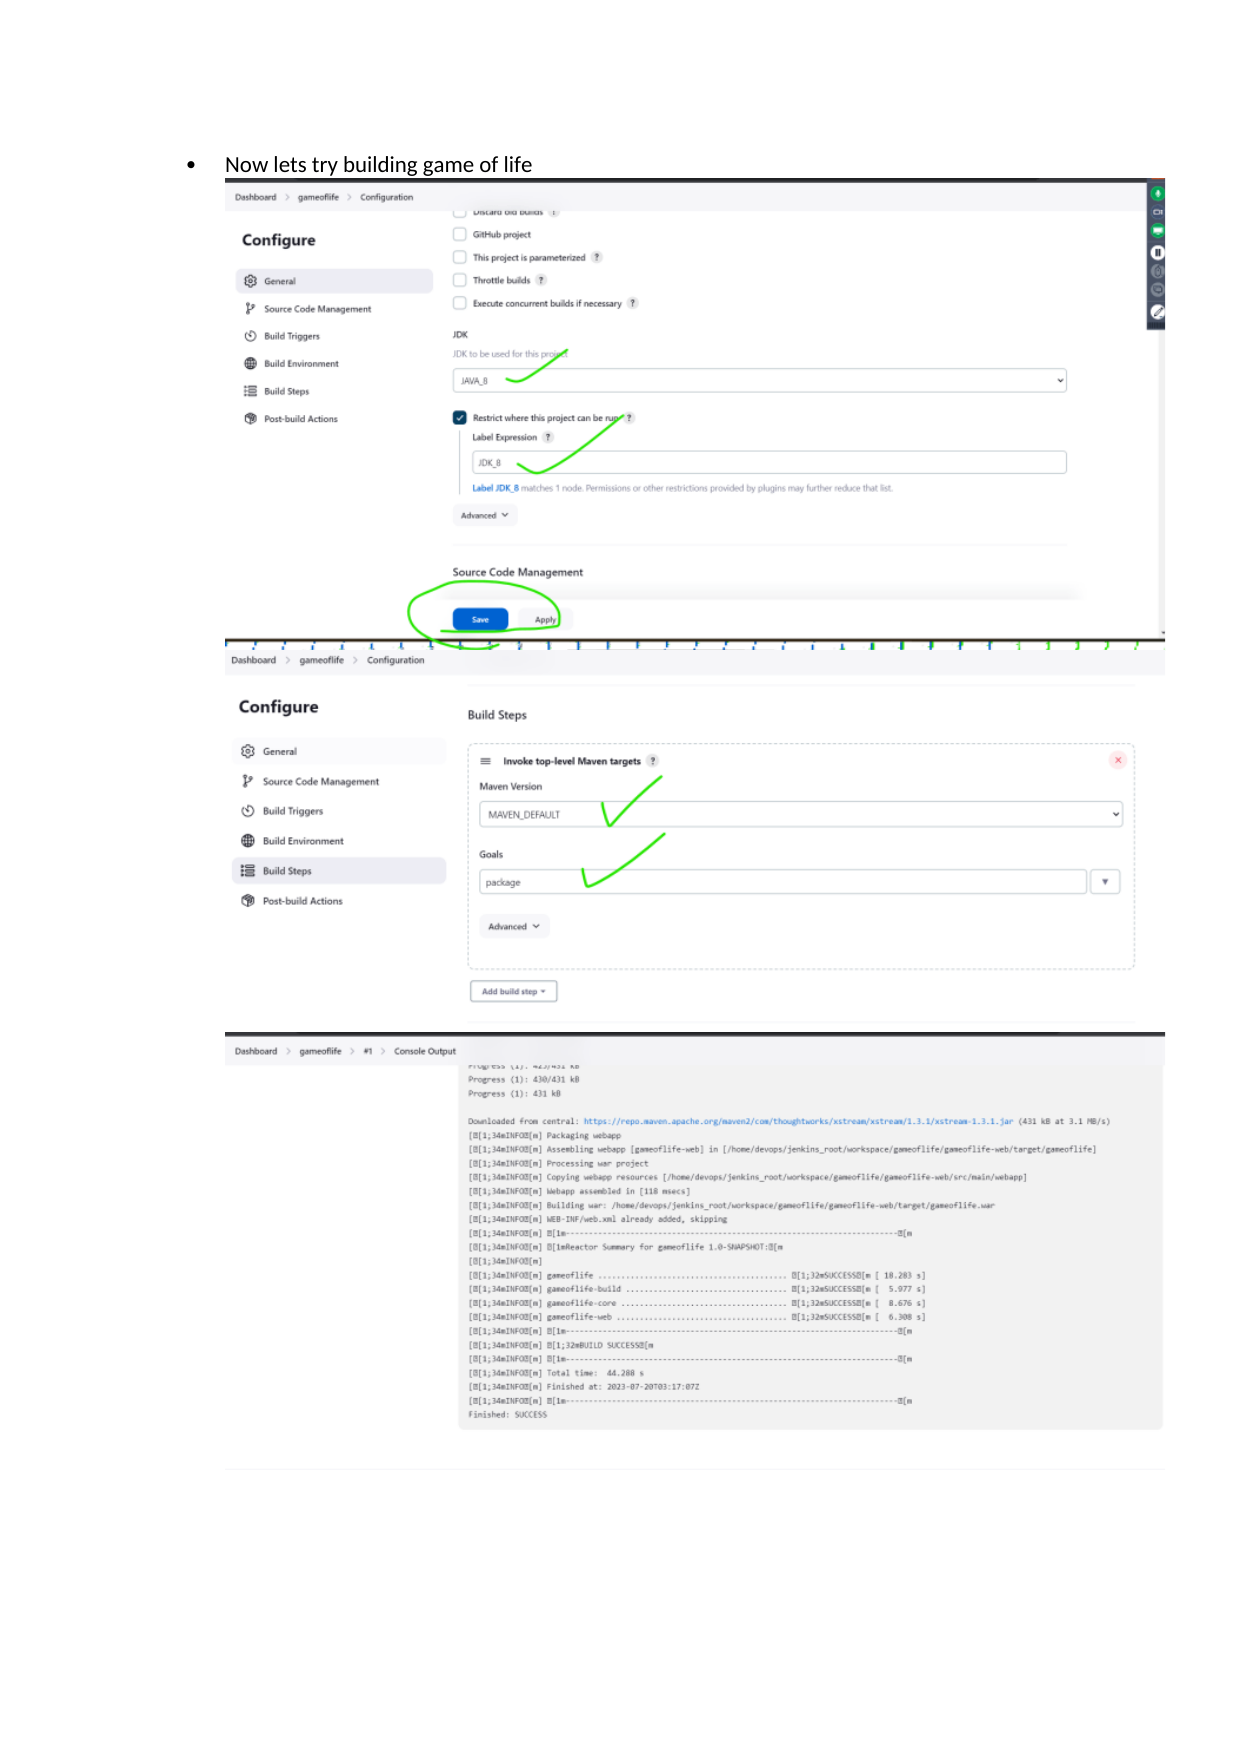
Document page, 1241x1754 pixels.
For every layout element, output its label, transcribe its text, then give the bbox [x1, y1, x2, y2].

picture [225, 178, 1166, 1470]
